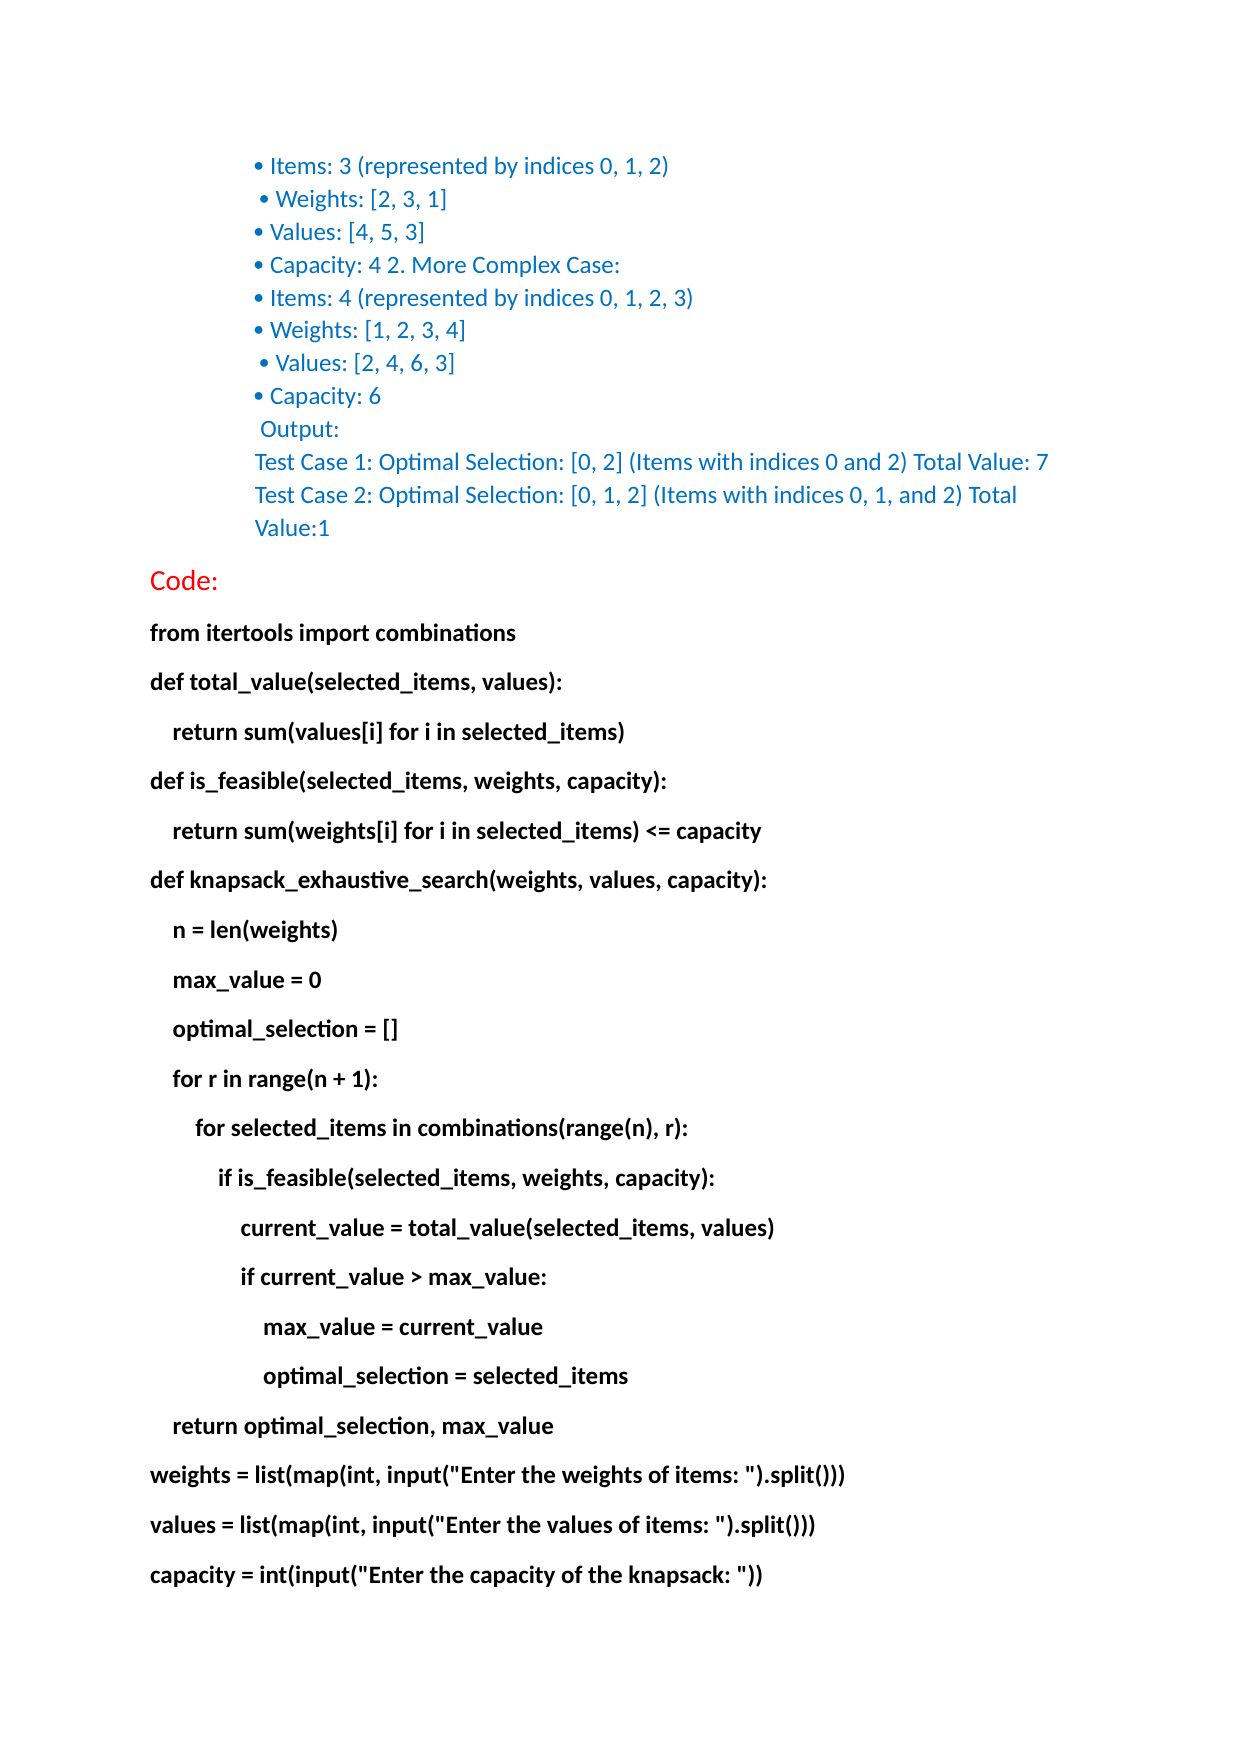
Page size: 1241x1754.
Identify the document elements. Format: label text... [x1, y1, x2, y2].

text optimal_selection = selected_items [150, 1361, 1090, 1391]
text def total_value(selected_items, values): [150, 666, 1090, 697]
list Weights: [1, 2, 3, 4] [254, 314, 1090, 345]
text from itertools import combinations [150, 617, 1090, 647]
text for r in range(n + 1): [150, 1063, 1090, 1093]
list Items: 3 (represented by indices 0, 1, 2) [254, 150, 1090, 181]
list Values: [4, 5, 3] [254, 216, 1090, 246]
text current_value = total_value(selected_items, values) [150, 1212, 1090, 1242]
list Capacity: 6 [254, 380, 1090, 411]
text max_value = current_value [150, 1311, 1090, 1341]
text if is_feasible(selected_items, weights, capacity): [150, 1162, 1090, 1193]
text n = len(weights) [150, 914, 1090, 945]
list Items: 4 (represented by indices 0, 1, 2, 3) [254, 282, 1090, 312]
list Output: [254, 413, 1090, 444]
text optimal_selection = [] [150, 1013, 1090, 1044]
text return sum(weights[i] for i in selected_items) <= capacity [150, 815, 1090, 846]
text Code: [150, 562, 1090, 597]
text def is_feasible(selected_items, weights, capacity): [150, 766, 1090, 796]
list Weights: [2, 3, 1] [254, 183, 1090, 213]
text values = list(map(int, input("Enter the values of items: ").split())) [150, 1509, 1090, 1540]
text weights = list(map(int, input("Enter the weights of items: ").split())) [150, 1460, 1090, 1490]
list Values: [2, 4, 6, 3] [254, 347, 1090, 378]
text for selected_items in combinations(range(n), r): [150, 1113, 1090, 1143]
text def knapsack_exhaustive_search(weights, values, capacity): [150, 865, 1090, 895]
list Capacity: 4 2. More Complex Case: [254, 249, 1090, 279]
text return optimal_selection, max_value [150, 1410, 1090, 1441]
list Test Case 1: Optimal Selection: [0, 2] (Items with indices 0 and 2) Total Value: 7 Test Case 2: Optimal Selection: [0, 1, 2] (Items with indices 0, 1, and 2) Total Value:1 [254, 446, 1090, 543]
text capacity = int(input("Enter the capacity of the knapsack: ")) [150, 1559, 1090, 1589]
text return sum(values[i] for i in selected_items) [150, 716, 1090, 746]
text if current_value > max_value: [150, 1261, 1090, 1292]
text max_value = 0 [150, 964, 1090, 994]
